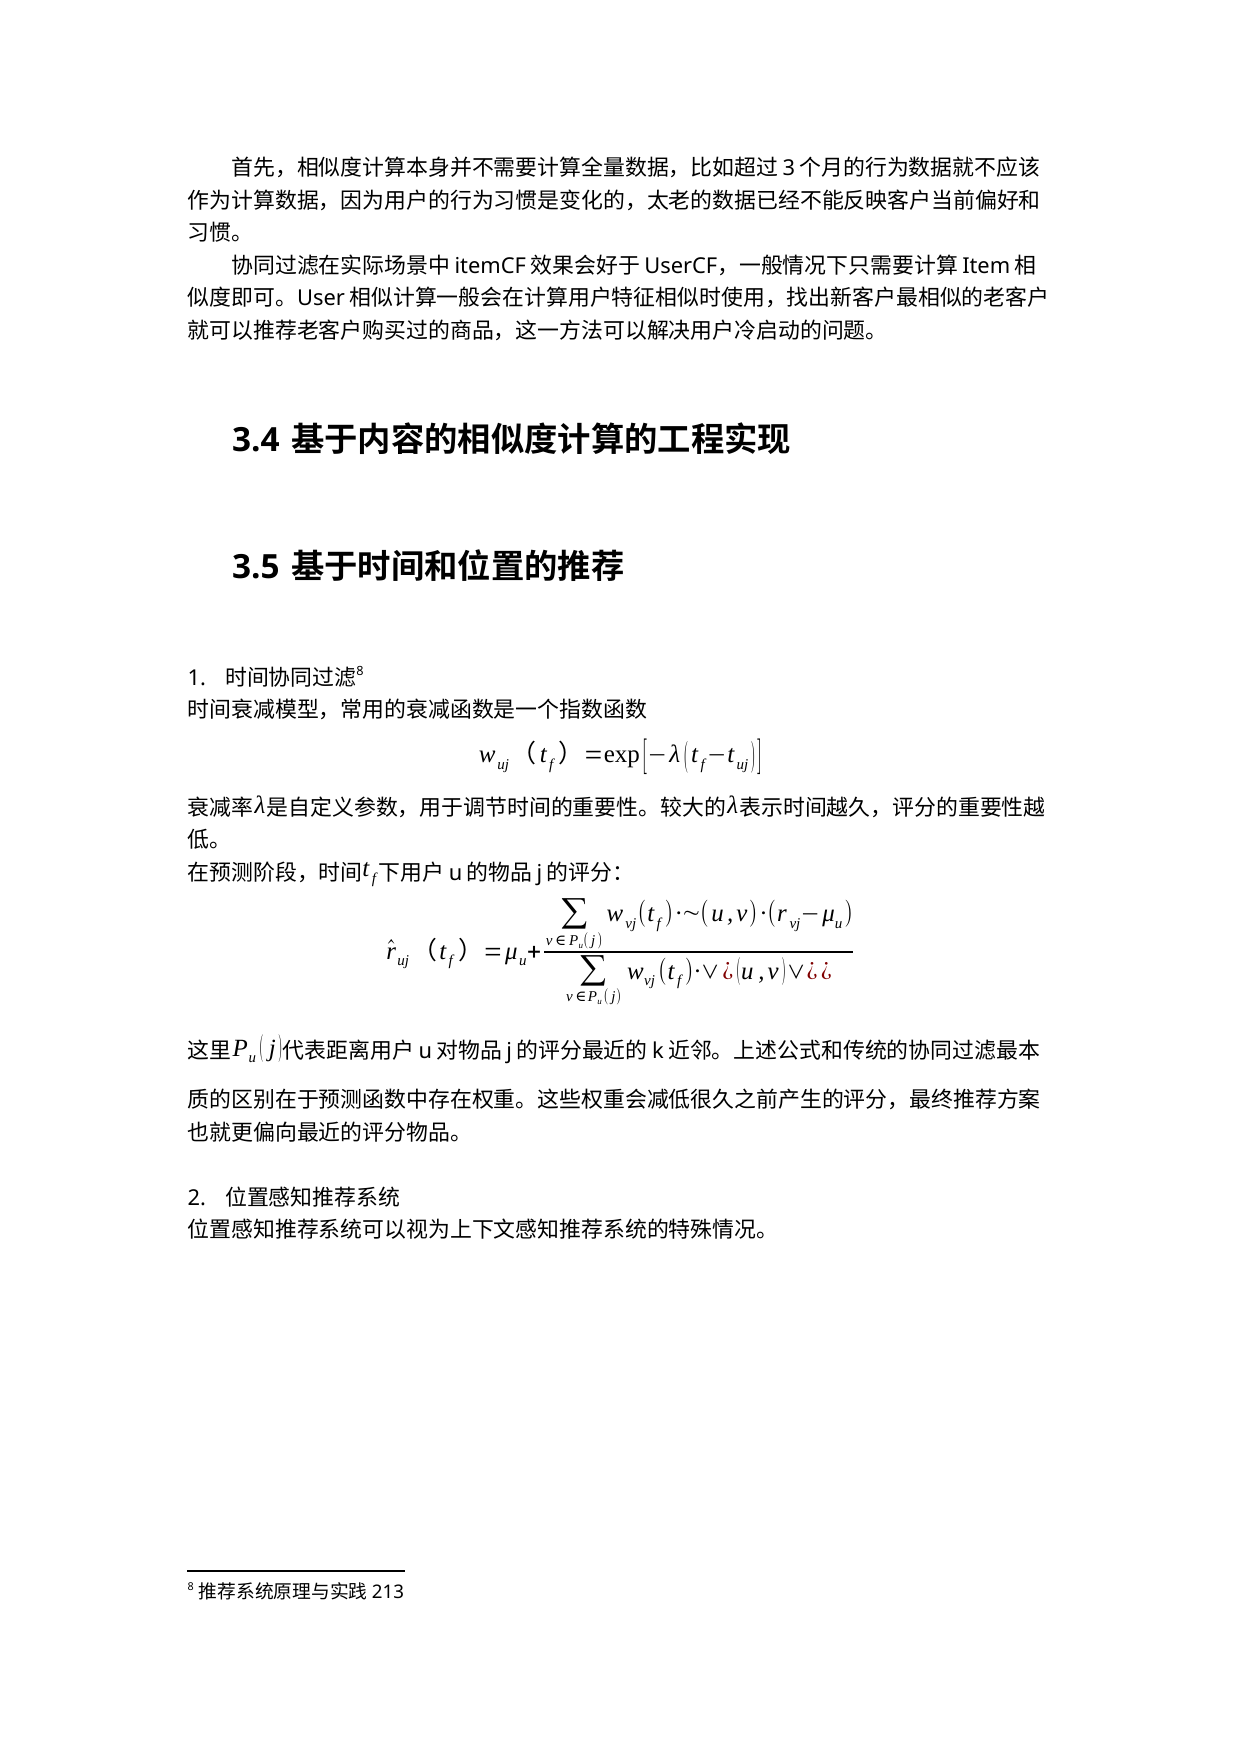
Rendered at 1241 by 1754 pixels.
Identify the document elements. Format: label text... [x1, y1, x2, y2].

text 时间衰减模型，常用的衰减函数是一个指数函数 [187, 692, 1053, 724]
list 位置感知推荐系统 [187, 1179, 1053, 1212]
text 在预测阶段，时间下用户u的物品j的评分： [187, 854, 1053, 887]
text 衰减率是自定义参数，用于调节时间的重要性。较大的表示时间越久，评分的重要性越低。 [187, 789, 1053, 854]
text 位置感知推荐系统可以视为上下文感知推荐系统的特殊情况。 [187, 1212, 1053, 1244]
text 这里代表距离用户u对物品j的评分最近的k近邻。上述公式和传统的协同过滤最本质的区别在于预测函数中存在权重。这些权重会减低很久之前产生的评分，最终推荐方案也就更偏向最近的评分物品。 [187, 1017, 1053, 1147]
text 首先，相似度计算本身并不需要计算全量数据，比如超过3个月的行为数据就不应该作为计算数据，因为用户的行为习惯是变化的，太老的数据已经不能反映客户当前偏好和习惯。 [187, 150, 1053, 247]
list 时间协同过滤 [187, 659, 1053, 692]
text 协同过滤在实际场景中itemCF效果会好于UserCF，一般情况下只需要计算Item相似度即可。User相似计算一般会在计算用户特征相似时使用，找出新客户最相似的老客户就可以推荐老客户购买过的商品，这一方法可以解决用户冷启动的问题。 [187, 247, 1053, 345]
subtitle 基于内容的相似度计算的工程实现 [232, 404, 1053, 469]
subtitle 基于时间和位置的推荐 [232, 532, 1053, 597]
